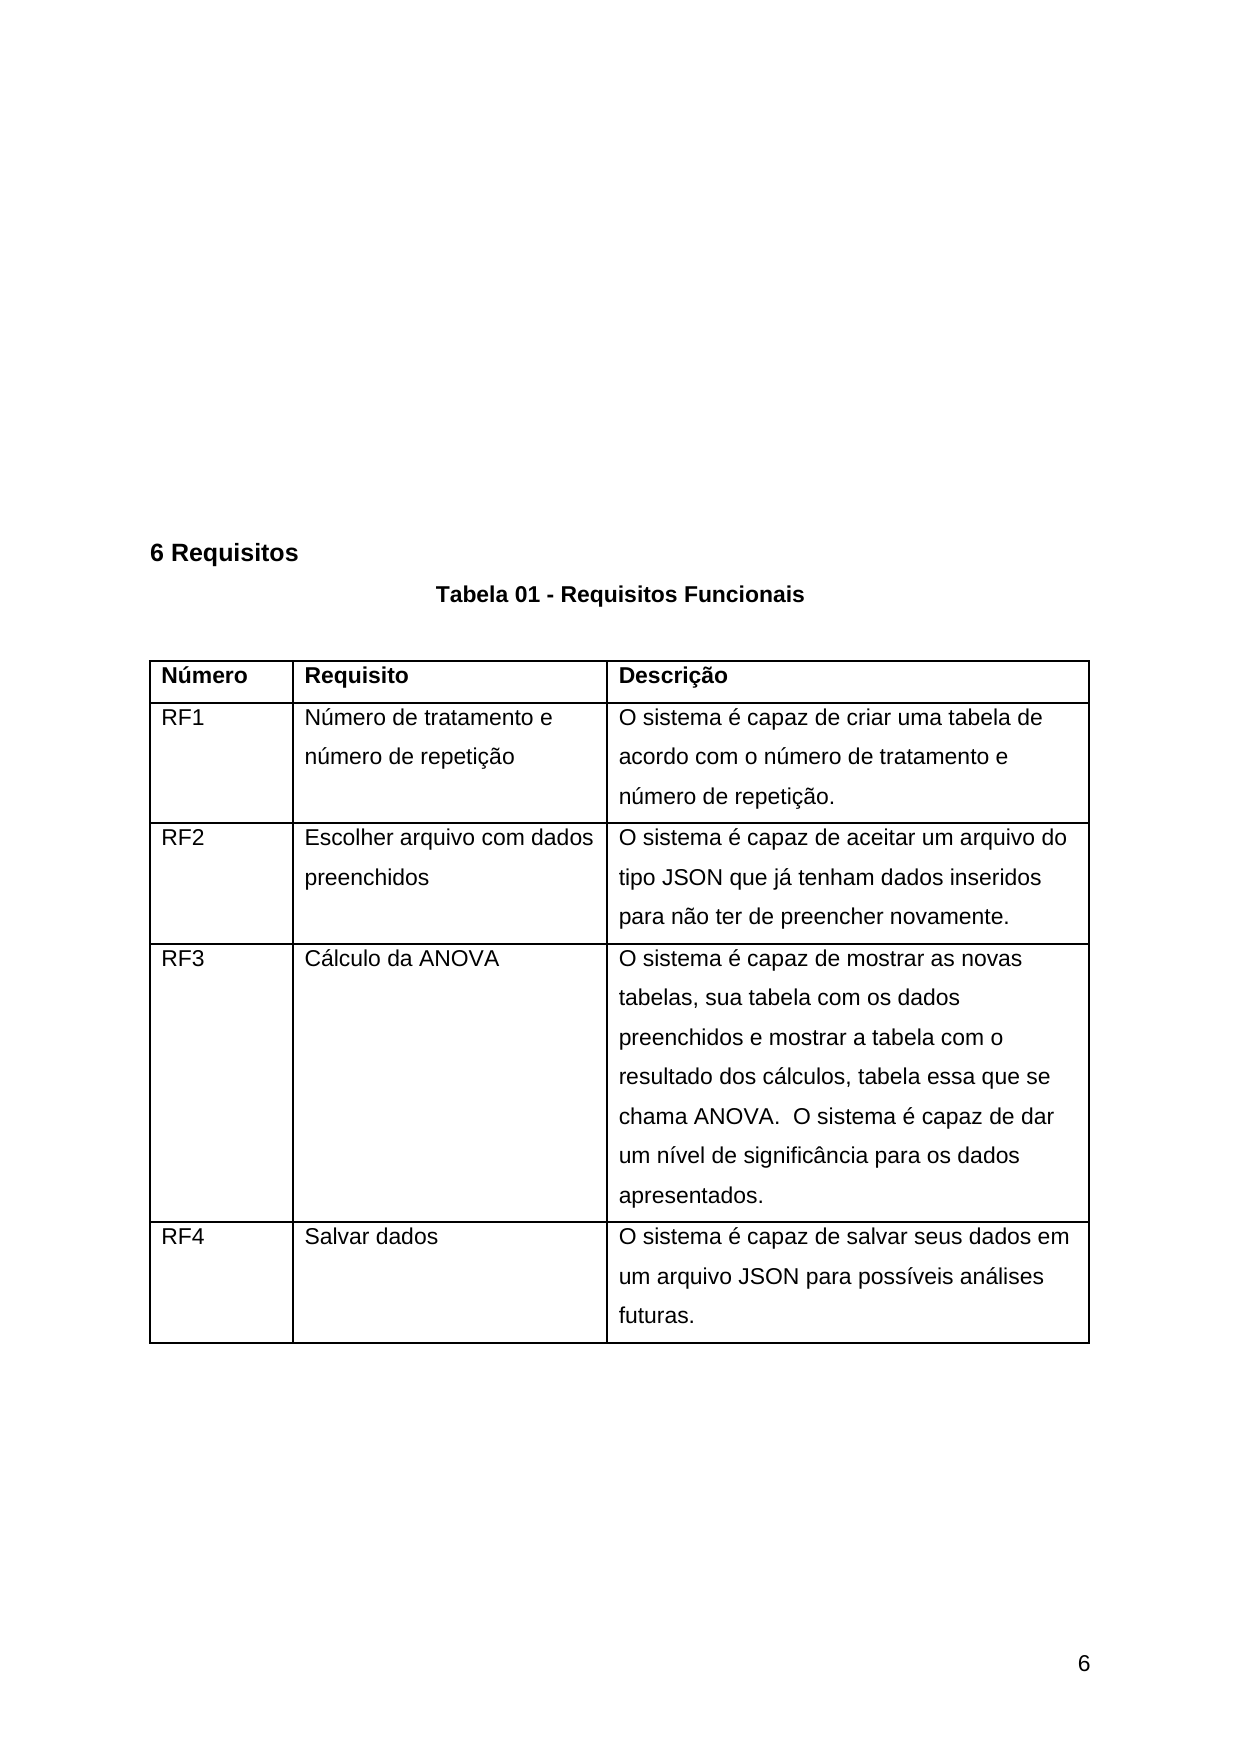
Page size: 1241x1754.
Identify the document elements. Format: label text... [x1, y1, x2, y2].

table_cell O sistema é capaz de mostrar as novas tabelas, sua tabela com os dados preenchidos e mostrar a tabela com o resultado dos cálculos, tabela essa que se chama ANOVA. O sistema é capaz de dar um nível de significância para os dados apresentados. [608, 945, 1088, 1221]
table_cell RF4 [151, 1223, 292, 1342]
table_header Descrição [608, 662, 1088, 702]
table_header Requisito [294, 662, 606, 702]
table_cell O sistema é capaz de aceitar um arquivo do tipo JSON que já tenham dados inseridos para não ter de preencher novamente. [608, 824, 1088, 943]
table_cell Salvar dados [294, 1223, 606, 1342]
table_cell RF2 [151, 824, 292, 943]
text Tabela 01 - Requisitos Funcionais [150, 581, 1090, 608]
table_cell RF1 [151, 704, 292, 822]
table_cell Cálculo da ANOVA [294, 945, 606, 1221]
table_cell Número de tratamento e número de repetição [294, 704, 606, 822]
table_cell RF3 [151, 945, 292, 1221]
table_header Número [151, 662, 292, 702]
table_cell Escolher arquivo com dados preenchidos [294, 824, 606, 943]
table_cell O sistema é capaz de salvar seus dados em um arquivo JSON para possíveis análises futuras. [608, 1223, 1088, 1342]
text 6 Requisitos [150, 538, 1090, 567]
table_cell O sistema é capaz de criar uma tabela de acordo com o número de tratamento e número de repetição. [608, 704, 1088, 822]
